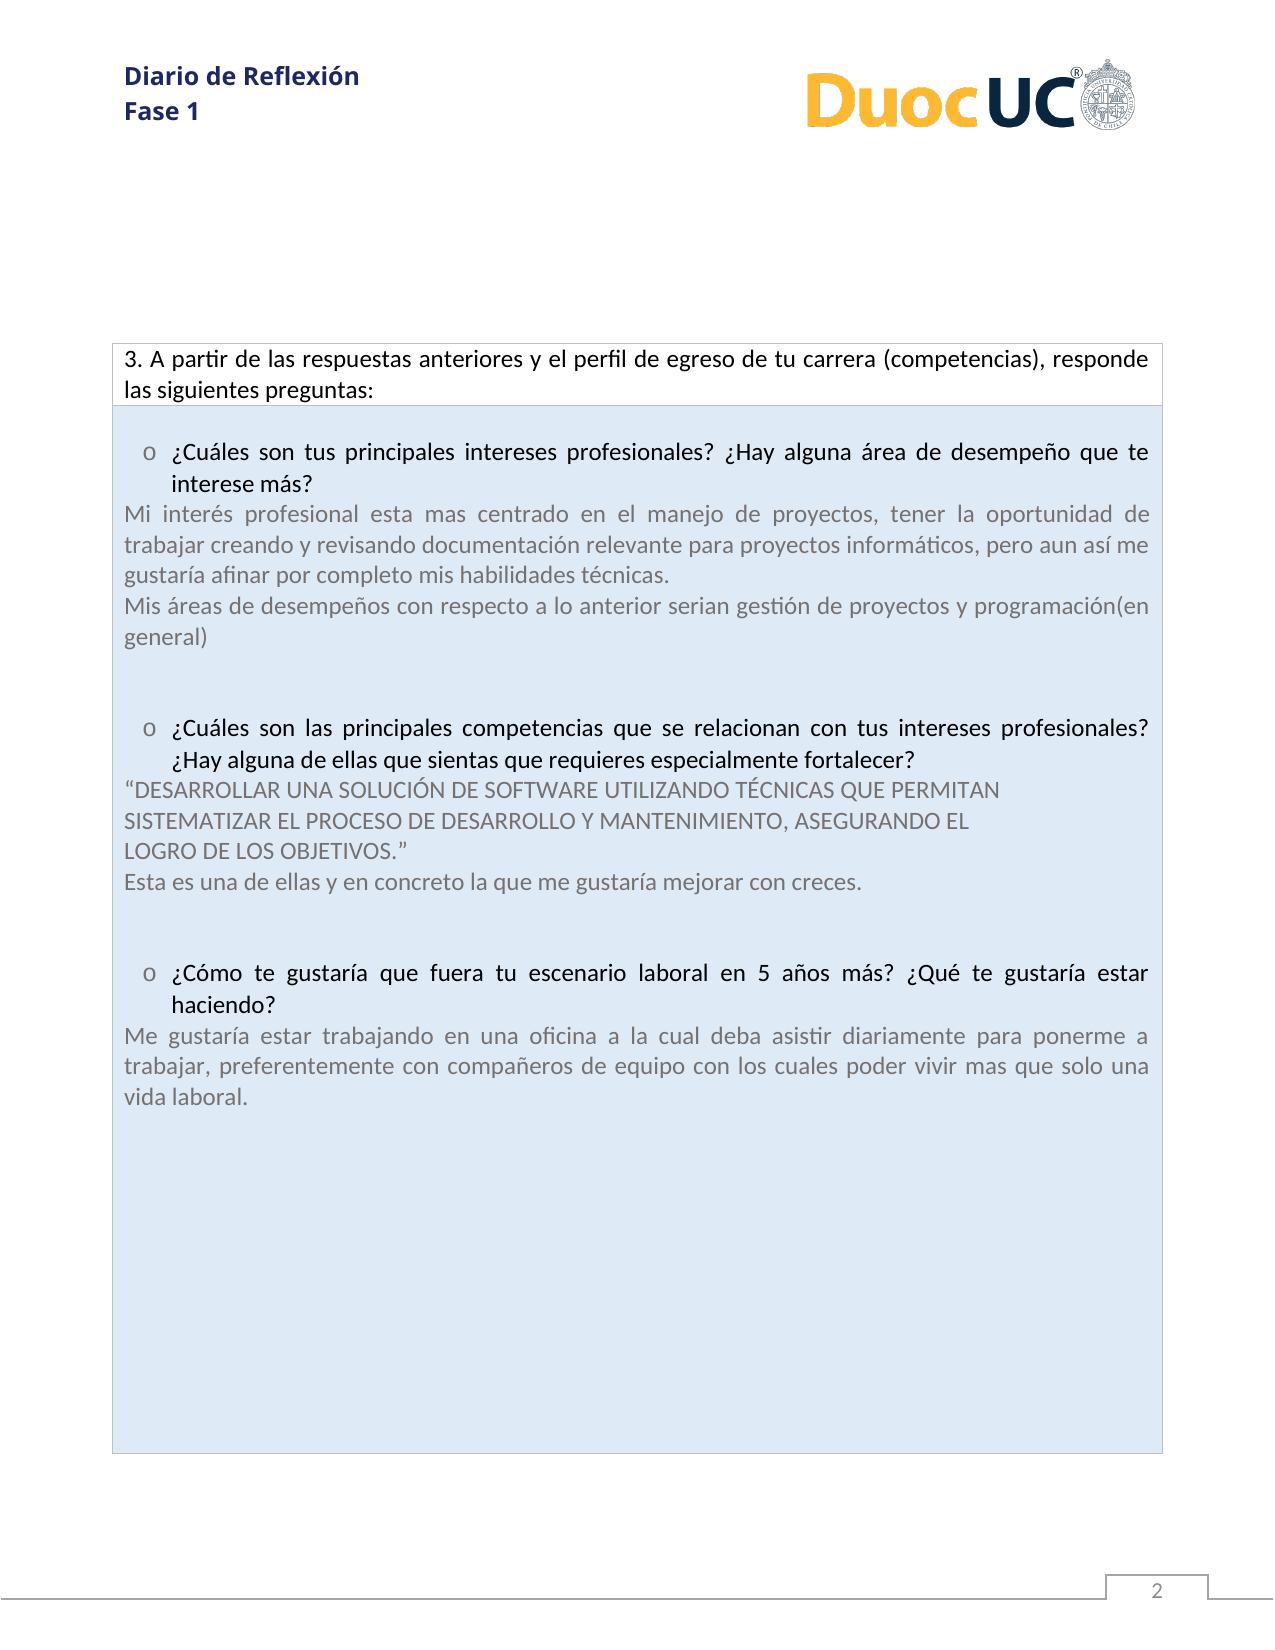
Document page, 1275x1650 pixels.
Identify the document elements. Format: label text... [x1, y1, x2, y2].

table_cell ¿Cuáles son tus principales intereses profesionales? ¿Hay alguna área de desempeño que te interese más? Mi interés profesional esta mas centrado en el manejo de proyectos, tener la oportunidad de trabajar creando y revisando documentación relevante para proyectos informáticos, pero aun así me gustaría afinar por completo mis habilidades técnicas. Mis áreas de desempeños con respecto a lo anterior serian gestión de proyectos y programación(en general) ¿Cuáles son las principales competencias que se relacionan con tus intereses profesionales? ¿Hay alguna de ellas que sientas que requieres especialmente fortalecer? “DESARROLLAR UNA SOLUCIÓN DE SOFTWARE UTILIZANDO TÉCNICAS QUE PERMITAN SISTEMATIZAR EL PROCESO DE DESARROLLO Y MANTENIMIENTO, ASEGURANDO EL LOGRO DE LOS OBJETIVOS.” Esta es una de ellas y en concreto la que me gustaría mejorar con creces. ¿Cómo te gustaría que fuera tu escenario laboral en 5 años más? ¿Qué te gustaría estar haciendo? Me gustaría estar trabajando en una oficina a la cual deba asistir diariamente para ponerme a trabajar, preferentemente con compañeros de equipo con los cuales poder vivir mas que solo una vida laboral. [113, 406, 1162, 1453]
picture [807, 59, 1135, 130]
table_header 3. A partir de las respuestas anteriores y el perfil de egreso de tu carrera (competencias), responde las siguientes preguntas: [113, 344, 1162, 405]
